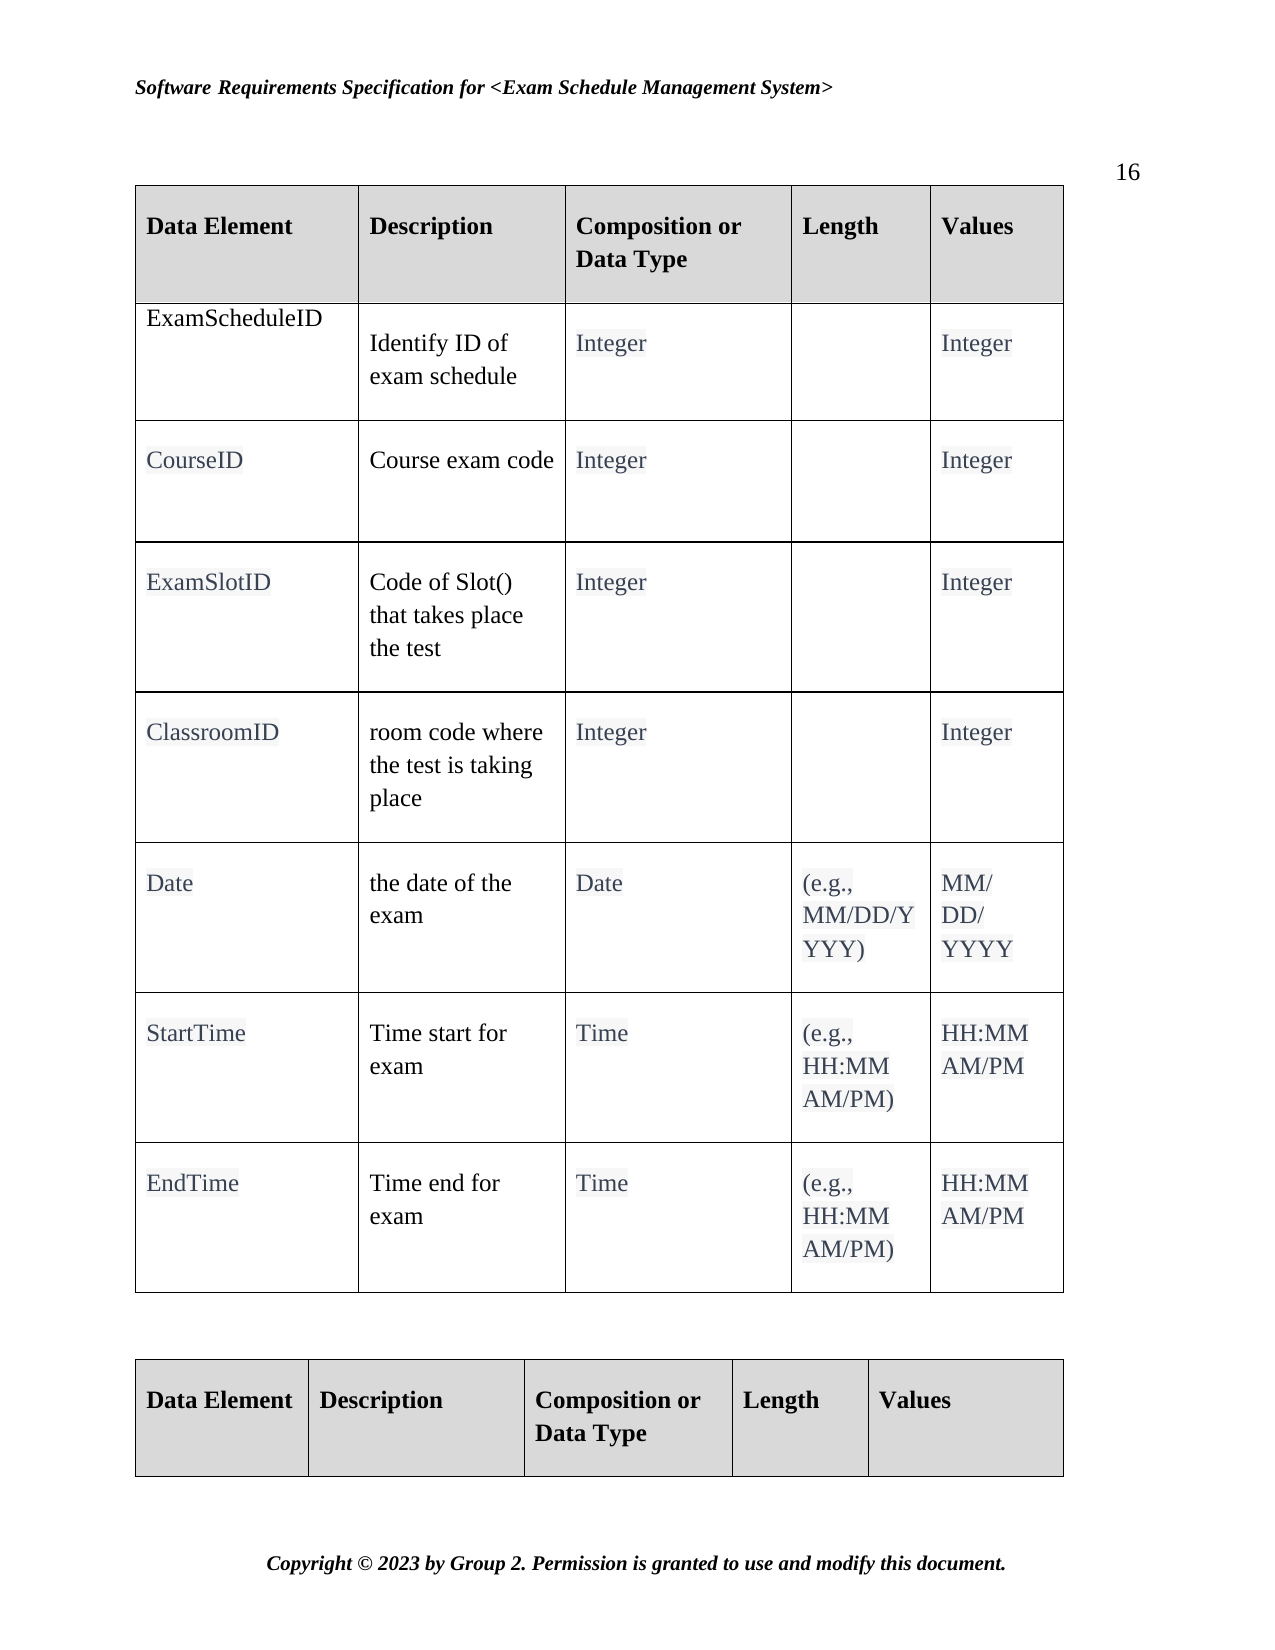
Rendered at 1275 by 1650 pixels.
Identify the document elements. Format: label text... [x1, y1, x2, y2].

table_cell Time start for exam [359, 993, 565, 1142]
table_cell StartTime [136, 993, 358, 1142]
table_cell Time [566, 1143, 791, 1292]
table_cell [792, 693, 930, 842]
table_cell Time end for exam [359, 1143, 565, 1292]
table_cell HH:MM AM/PM [931, 1143, 1063, 1292]
table_cell room code where the test is taking place [359, 693, 565, 842]
table_cell Date [136, 843, 358, 992]
table_cell (e.g., HH:MM AM/PM) [792, 1143, 930, 1292]
table_cell MM/DD/YYYY [931, 843, 1063, 992]
table_cell Integer [931, 543, 1063, 691]
table_cell Integer [566, 543, 791, 691]
table_cell (e.g., MM/DD/YYYY) [792, 843, 930, 992]
table_cell ExamSlotID [136, 543, 358, 691]
table_header Values [931, 186, 1063, 302]
table_cell EndTime [136, 1143, 358, 1292]
table_cell Date [566, 843, 791, 992]
table_cell Integer [566, 304, 791, 419]
table_header Data Element [136, 186, 358, 302]
table_cell [792, 421, 930, 541]
table_cell Integer [931, 421, 1063, 541]
table_header Description [359, 186, 565, 302]
table_cell ExamScheduleID [136, 304, 358, 419]
table_cell Integer [566, 421, 791, 541]
table_cell Integer [931, 304, 1063, 419]
table_cell [792, 304, 930, 419]
table_cell Code of Slot() that takes place the test [359, 543, 565, 691]
table_header Composition or Data Type [525, 1360, 732, 1476]
table_header Values [869, 1360, 1063, 1476]
table_cell Course exam code [359, 421, 565, 541]
table_cell Integer [931, 693, 1063, 842]
table_cell CourseID [136, 421, 358, 541]
table_header Length [733, 1360, 868, 1476]
table_cell Time [566, 993, 791, 1142]
table_header Composition or Data Type [566, 186, 791, 302]
table_header Description [309, 1360, 524, 1476]
table_cell HH:MM AM/PM [931, 993, 1063, 1142]
table_cell (e.g., HH:MM AM/PM) [792, 993, 930, 1142]
table_cell [792, 543, 930, 691]
table_cell Integer [566, 693, 791, 842]
table_header Length [792, 186, 930, 302]
table_header Data Element [136, 1360, 308, 1476]
table_cell Identify ID of exam schedule [359, 304, 565, 419]
table_cell ClassroomID [136, 693, 358, 842]
table_cell the date of the exam [359, 843, 565, 992]
